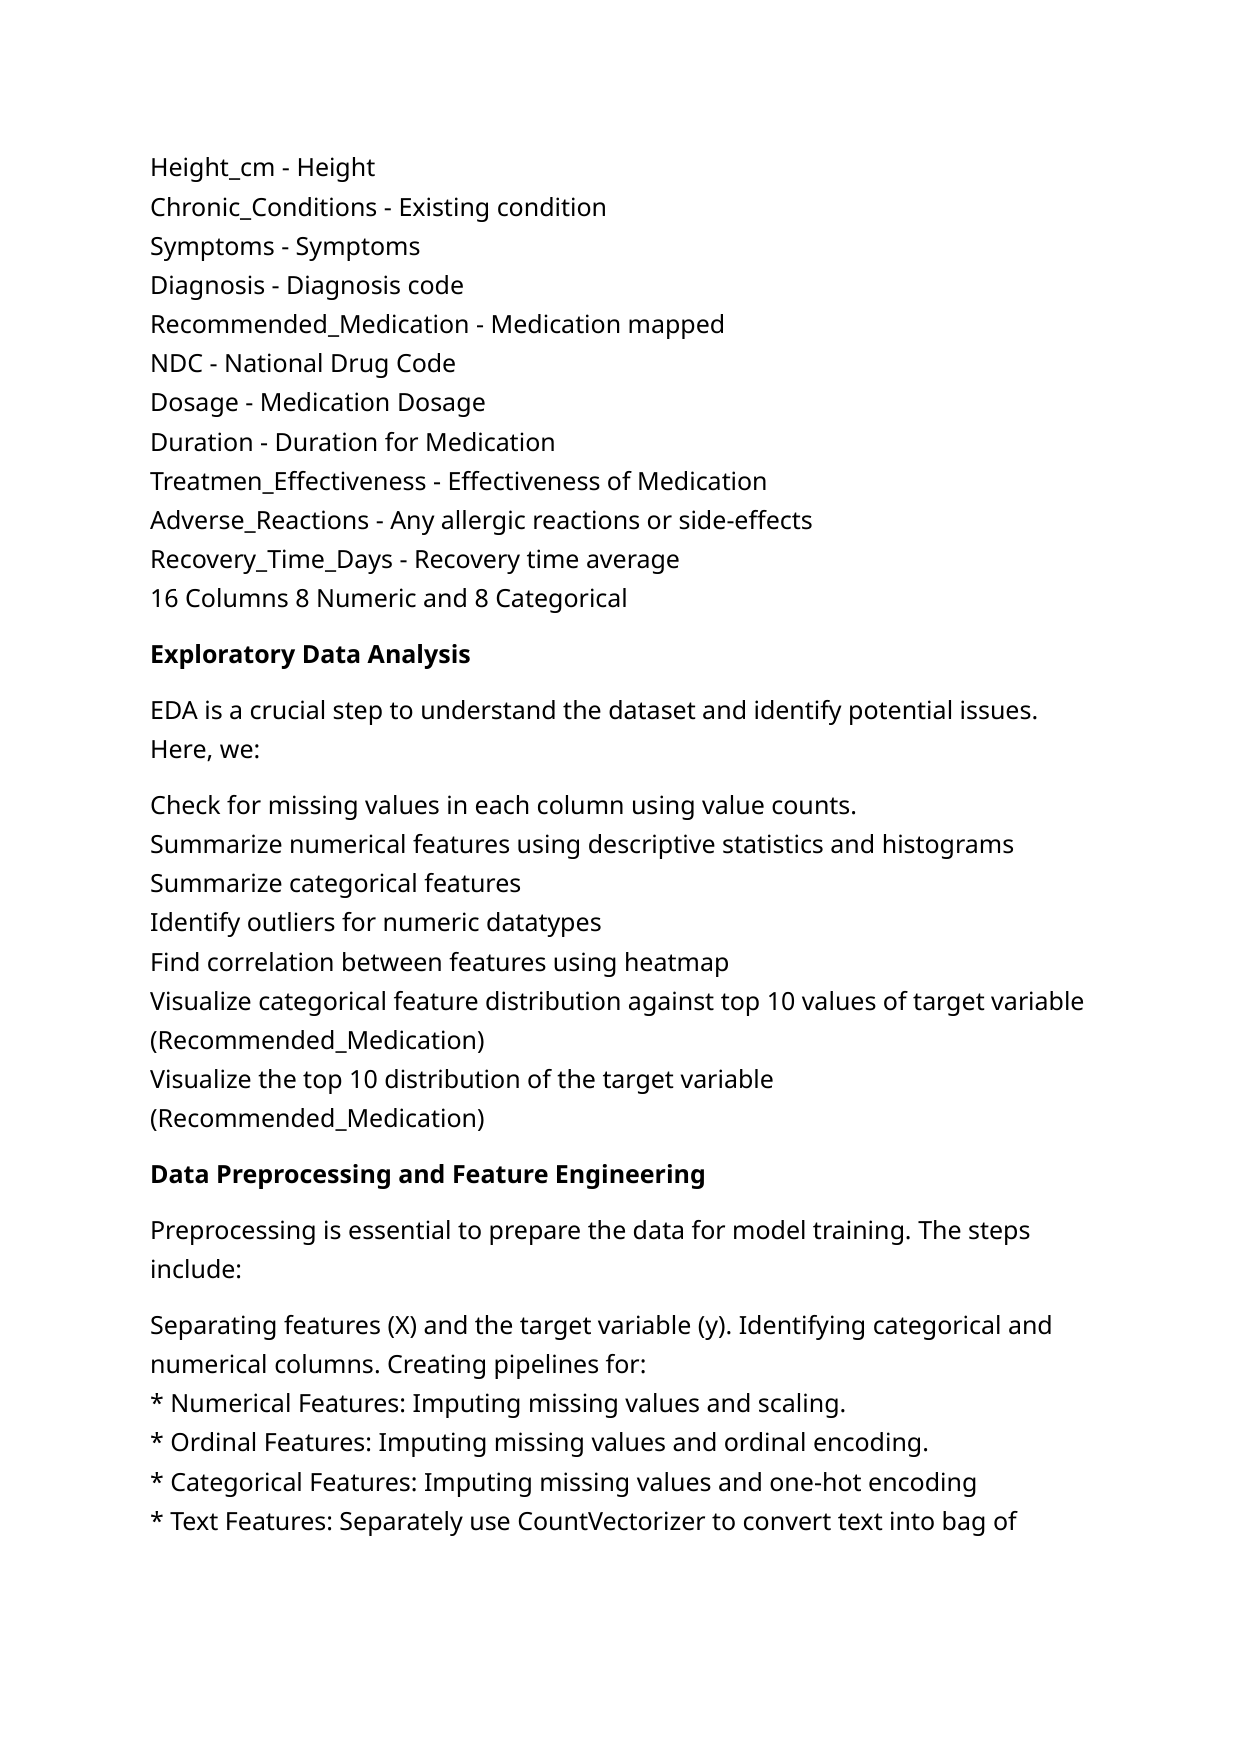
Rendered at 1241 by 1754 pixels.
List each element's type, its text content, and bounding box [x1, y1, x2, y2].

text Exploratory Data Analysis [150, 637, 1090, 671]
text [150, 150, 1090, 615]
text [150, 1307, 1090, 1537]
text EDA is a crucial step to understand the dataset and identify potential issues. Here, we: [150, 692, 1090, 766]
text Data Preprocessing and Feature Engineering [150, 1157, 1090, 1191]
text Preprocessing is essential to prepare the data for model training. The steps include: [150, 1212, 1090, 1286]
text Check for missing values in each column using value counts. Summarize numerical features using descriptive statistics and histograms Summarize categorical features Identify outliers for numeric datatypes Find correlation between features using heatmap Visualize categorical feature distribution against top 10 values of target variable (Recommended_Medication) Visualize the top 10 distribution of the target variable (Recommended_Medication) [150, 787, 1090, 1135]
